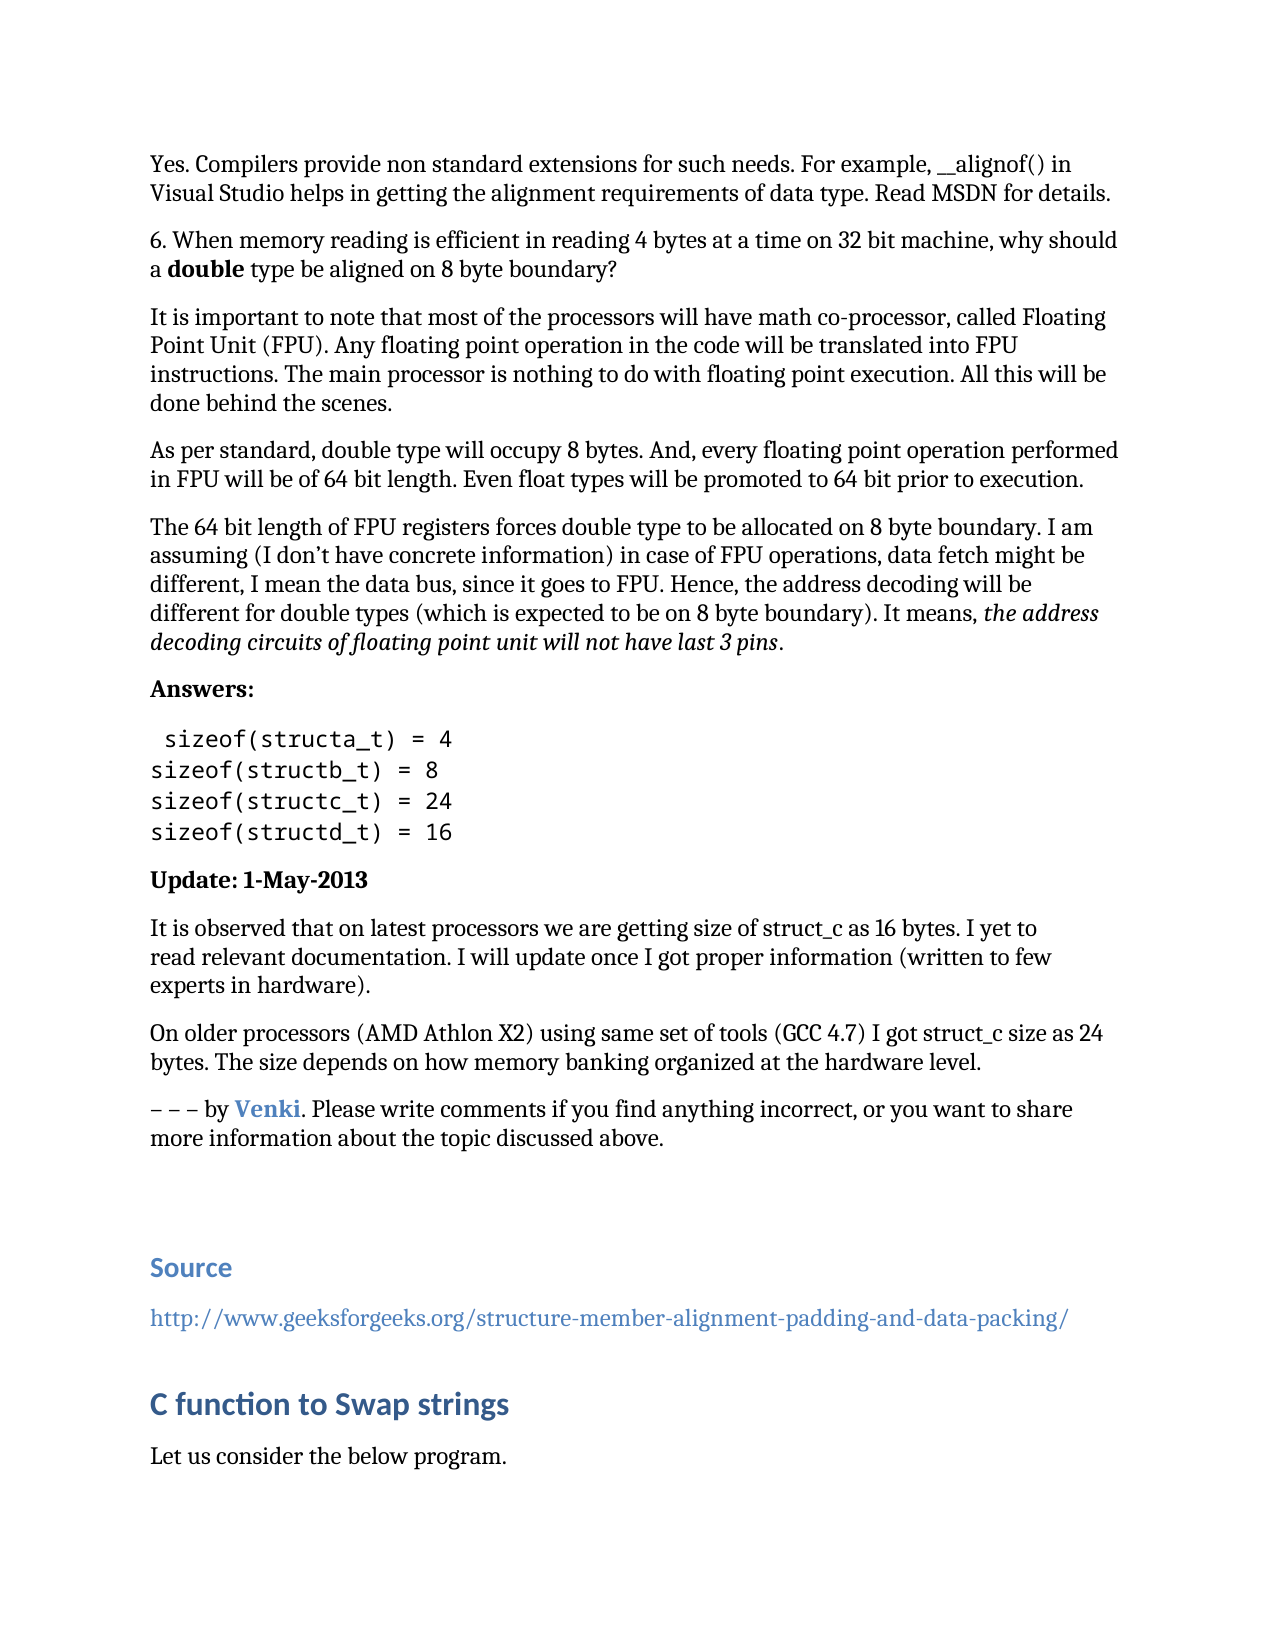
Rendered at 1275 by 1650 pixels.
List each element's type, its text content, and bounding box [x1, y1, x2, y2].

text Let us consider the below program. [150, 1442, 1125, 1471]
text Update: 1-May-2013 [150, 866, 1125, 895]
text 6. When memory reading is efficient in reading 4 bytes at a time on 32 bit machine, why should a double type be aligned on 8 byte boundary? [150, 226, 1125, 284]
subtitle Source [150, 1249, 1125, 1285]
text sizeof(structa_t) = 4 sizeof(structb_t) = 8 sizeof(structc_t) = 24 sizeof(structd_t) = 16 [150, 722, 1125, 847]
text As per standard, double type will occupy 8 bytes. And, every floating point operation performed in FPU will be of 64 bit length. Even float types will be promoted to 64 bit prior to execution. [150, 436, 1125, 494]
subtitle C function to Swap strings [150, 1383, 1125, 1423]
text On older processors (AMD Athlon X2) using same set of tools (GCC 4.7) I got struct_c size as 24 bytes. The size depends on how memory banking organized at the hardware level. [150, 1019, 1125, 1076]
text It is important to note that most of the processors will have math co-processor, called Floating Point Unit (FPU). Any floating point operation in the code will be translated into FPU instructions. The main processor is nothing to do with floating point execution. All this will be done behind the scenes. [150, 302, 1125, 417]
text The 64 bit length of FPU registers forces double type to be allocated on 8 byte boundary. I am assuming (I don’t have concrete information) in case of FPU operations, data fetch might be different, I mean the data bus, since it goes to FPU. Hence, the address decoding will be different for double types (which is expected to be on 8 byte boundary). It means, the address decoding circuits of floating point unit will not have last 3 pins. [150, 512, 1125, 656]
text Answers: [150, 675, 1125, 704]
text – – – by Venki. Please write comments if you find anything incorrect, or you want to share more information about the topic discussed above. [150, 1095, 1125, 1152]
text http://www.geeksforgeeks.org/structure-member-alignment-padding-and-data-packing/ [150, 1304, 1125, 1333]
text It is observed that on latest processors we are getting size of struct_c as 16 bytes. I yet to read relevant documentation. I will update once I got proper information (written to few experts in hardware). [150, 914, 1125, 1000]
text Yes. Compilers provide non standard extensions for such needs. For example, __alignof() in Visual Studio helps in getting the alignment requirements of data type. Read MSDN for details. [150, 150, 1125, 207]
